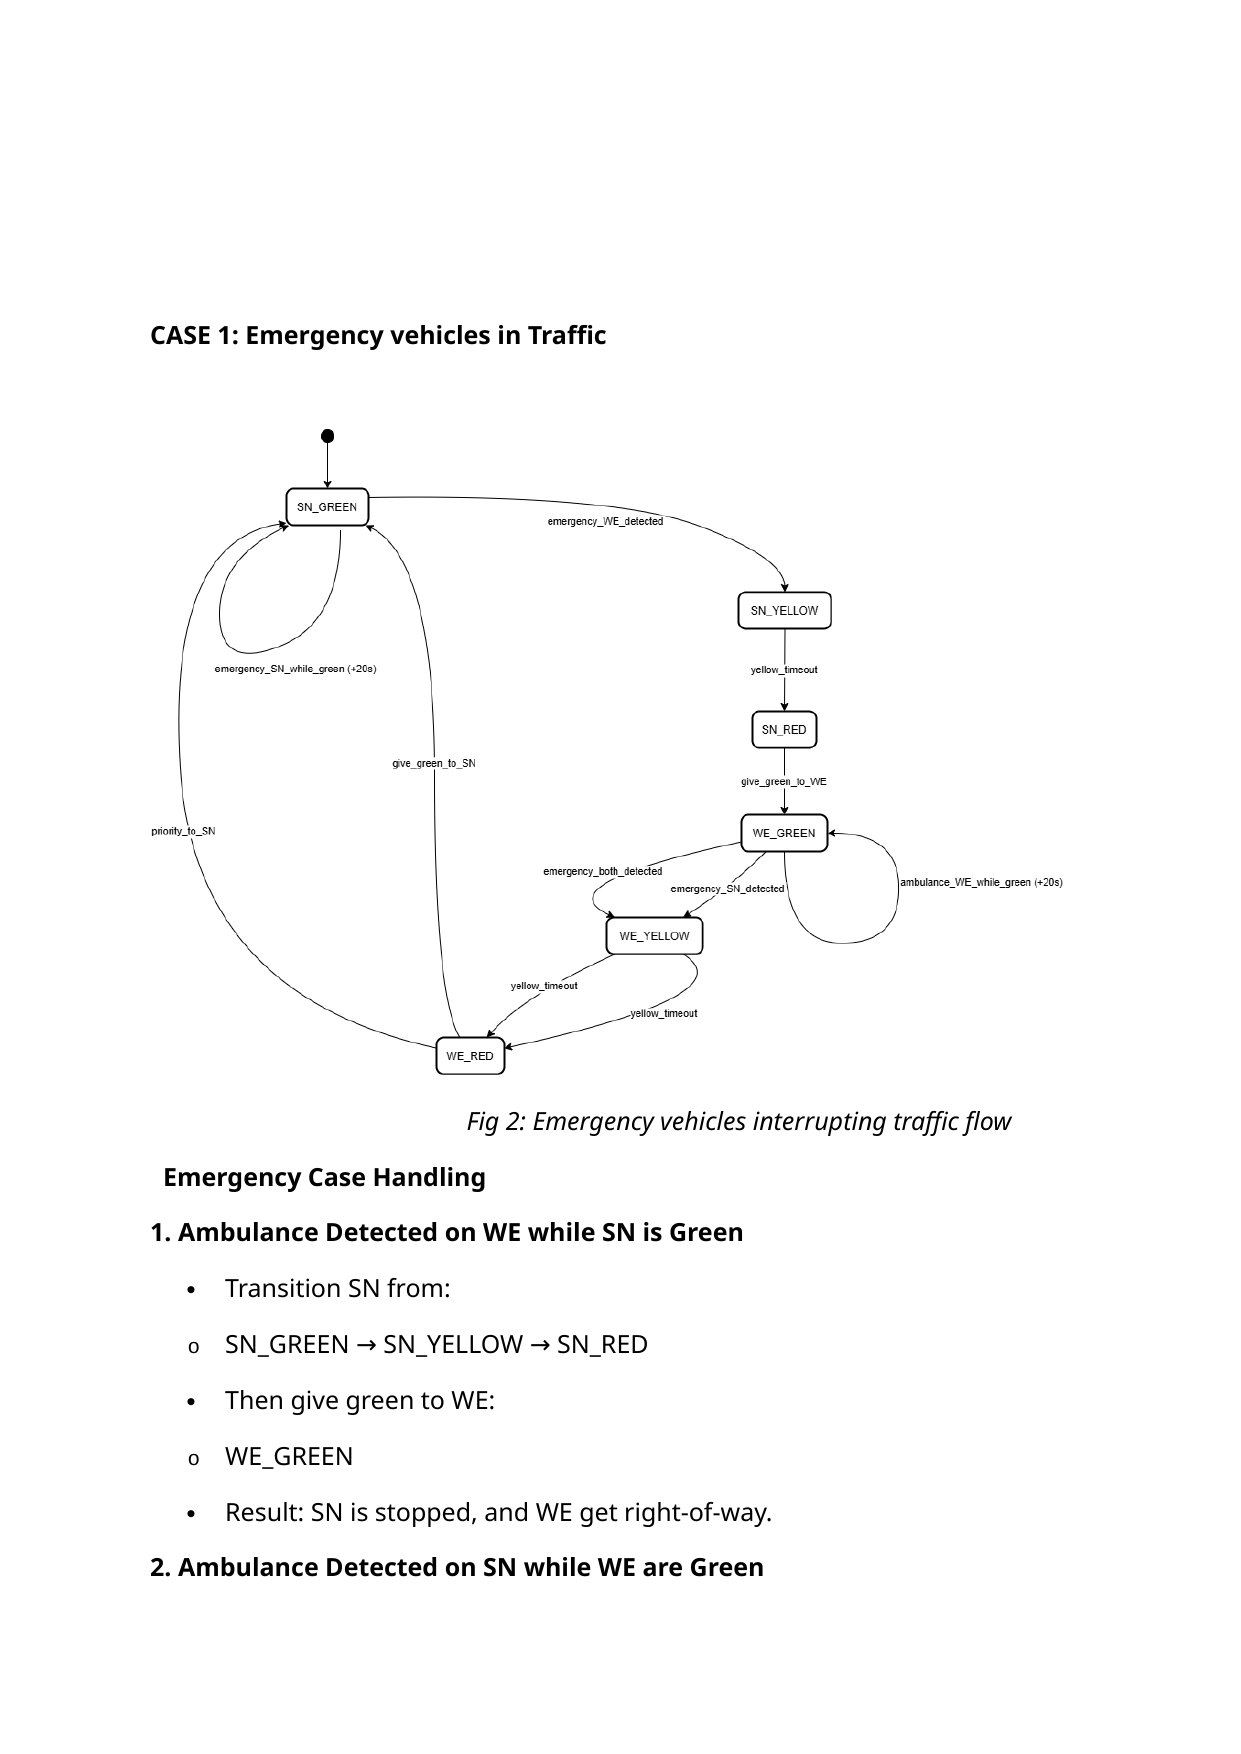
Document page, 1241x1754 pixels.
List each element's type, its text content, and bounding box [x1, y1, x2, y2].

picture [150, 429, 1091, 1075]
text Emergency Case Handling [150, 1159, 1090, 1193]
list Then give green to WE: [187, 1382, 1090, 1417]
list Transition SN from: [187, 1271, 1090, 1305]
list Result: SN is stopped, and WE get right-of-way. [187, 1494, 1090, 1528]
text CASE 1: Emergency vehicles in Traffic [150, 317, 1090, 352]
text 1. Ambulance Detected on WE while SN is Green [150, 1215, 1090, 1249]
list WE_GREEN [187, 1438, 1090, 1472]
list SN_GREEN → SN_YELLOW → SN_RED [187, 1327, 1090, 1361]
text 2. Ambulance Detected on SN while WE are Green [150, 1550, 1090, 1584]
text Fig 2: Emergency vehicles interrupting traffic flow [150, 1103, 1090, 1137]
